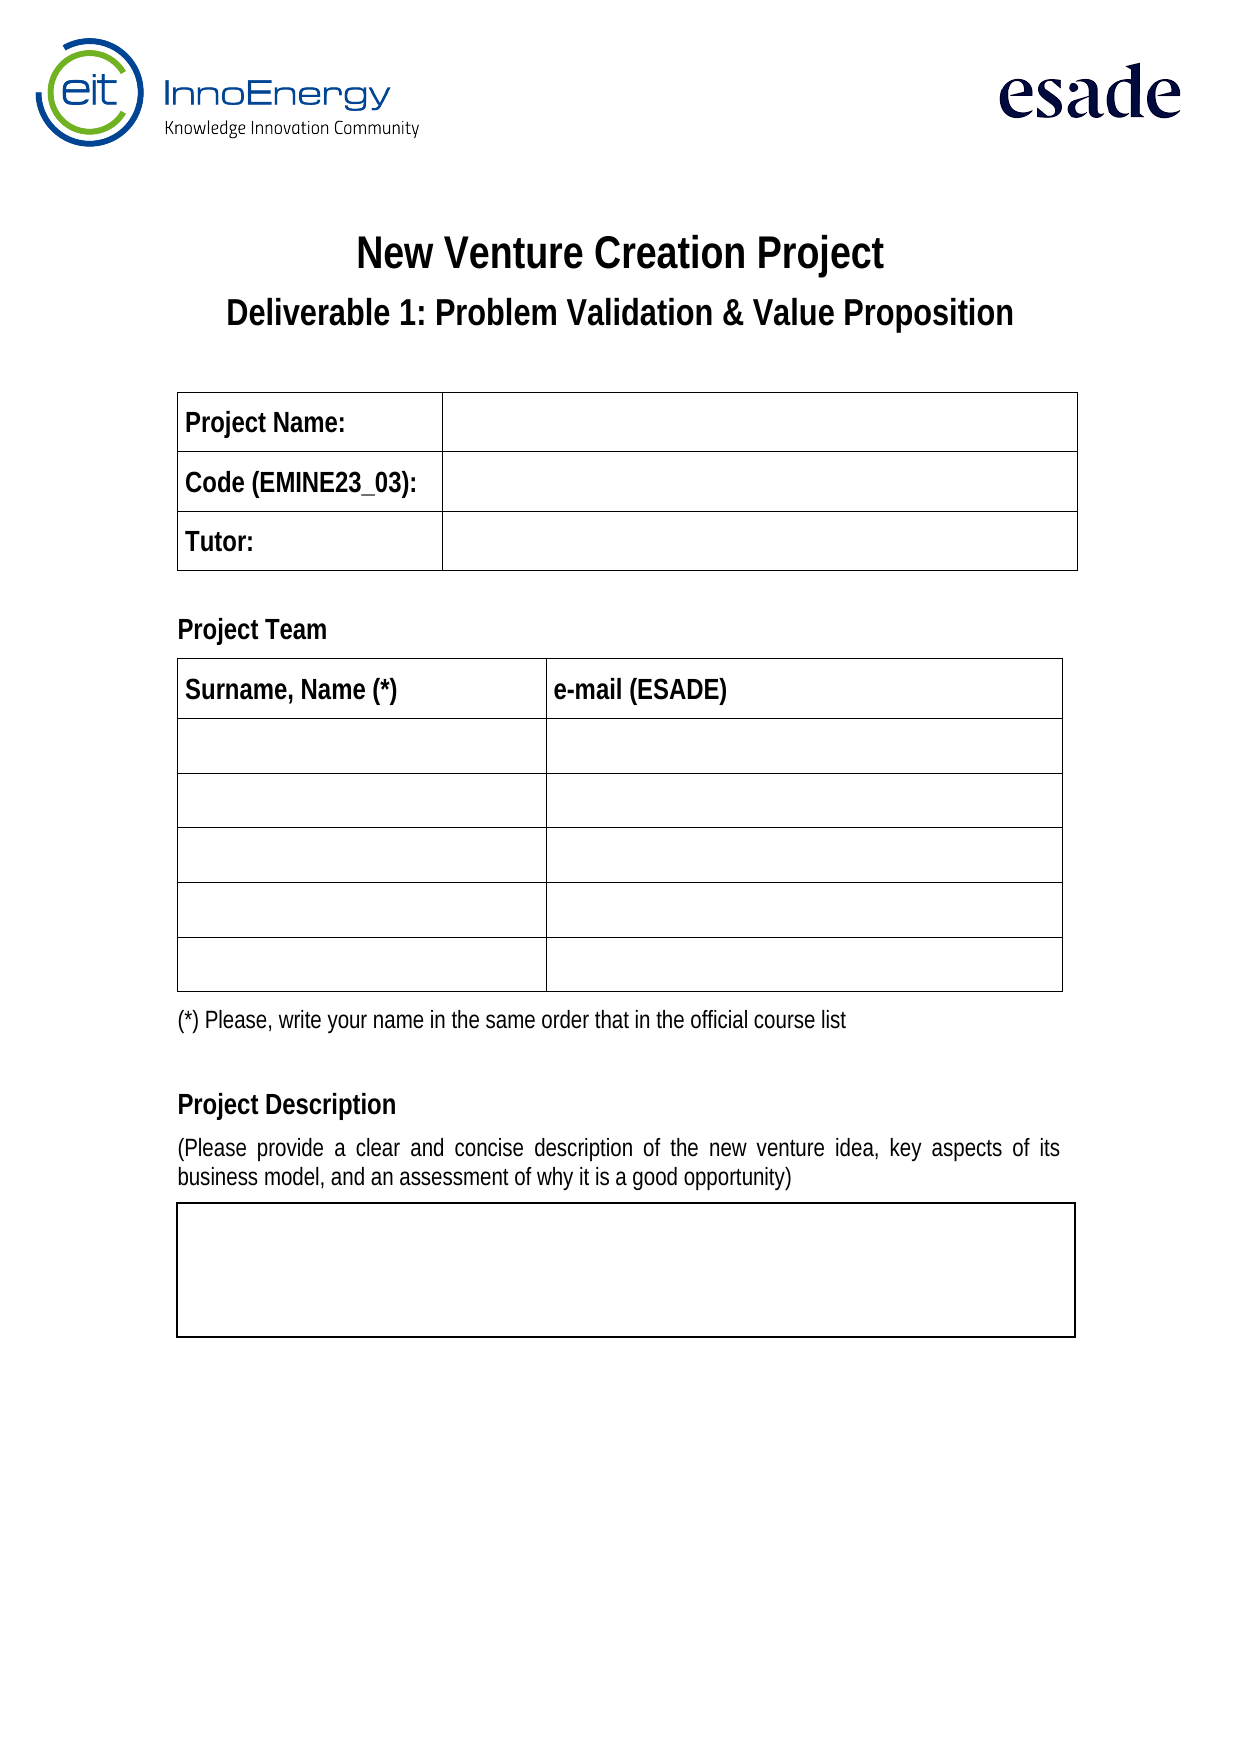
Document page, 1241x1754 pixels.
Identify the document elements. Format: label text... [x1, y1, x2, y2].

table_cell [547, 828, 1062, 882]
table_cell [547, 883, 1062, 937]
table_cell [547, 938, 1062, 991]
text (*) Please, write your name in the same order that in the official course list [177, 1005, 1063, 1033]
text New Venture Creation Project [177, 225, 1063, 278]
table_cell [178, 938, 546, 991]
table_cell [547, 719, 1062, 772]
picture [957, 0, 1222, 181]
picture [6, 18, 508, 167]
table_cell [547, 774, 1062, 827]
text Project Team [177, 612, 1063, 646]
table_cell [178, 774, 546, 827]
table_cell [443, 452, 1077, 511]
text (Please provide a clear and concise description of the new venture idea, key aspects of its business model, and an assessment of why it is a good opportunity) [177, 1133, 1063, 1190]
text Project Description [177, 1087, 1063, 1121]
table_cell Tutor: [178, 512, 442, 570]
table_cell [443, 512, 1077, 570]
table_header Project Name: [178, 393, 442, 451]
table_cell [178, 828, 546, 882]
table_header [443, 393, 1077, 451]
table_cell Code (EMINE23_03): [178, 452, 442, 511]
table_cell [178, 719, 546, 772]
table_header Surname, Name (*) [178, 659, 546, 718]
table_cell [178, 883, 546, 937]
text Deliverable 1: Problem Validation & Value Proposition [177, 290, 1063, 333]
table_header e-mail (ESADE) [547, 659, 1062, 718]
